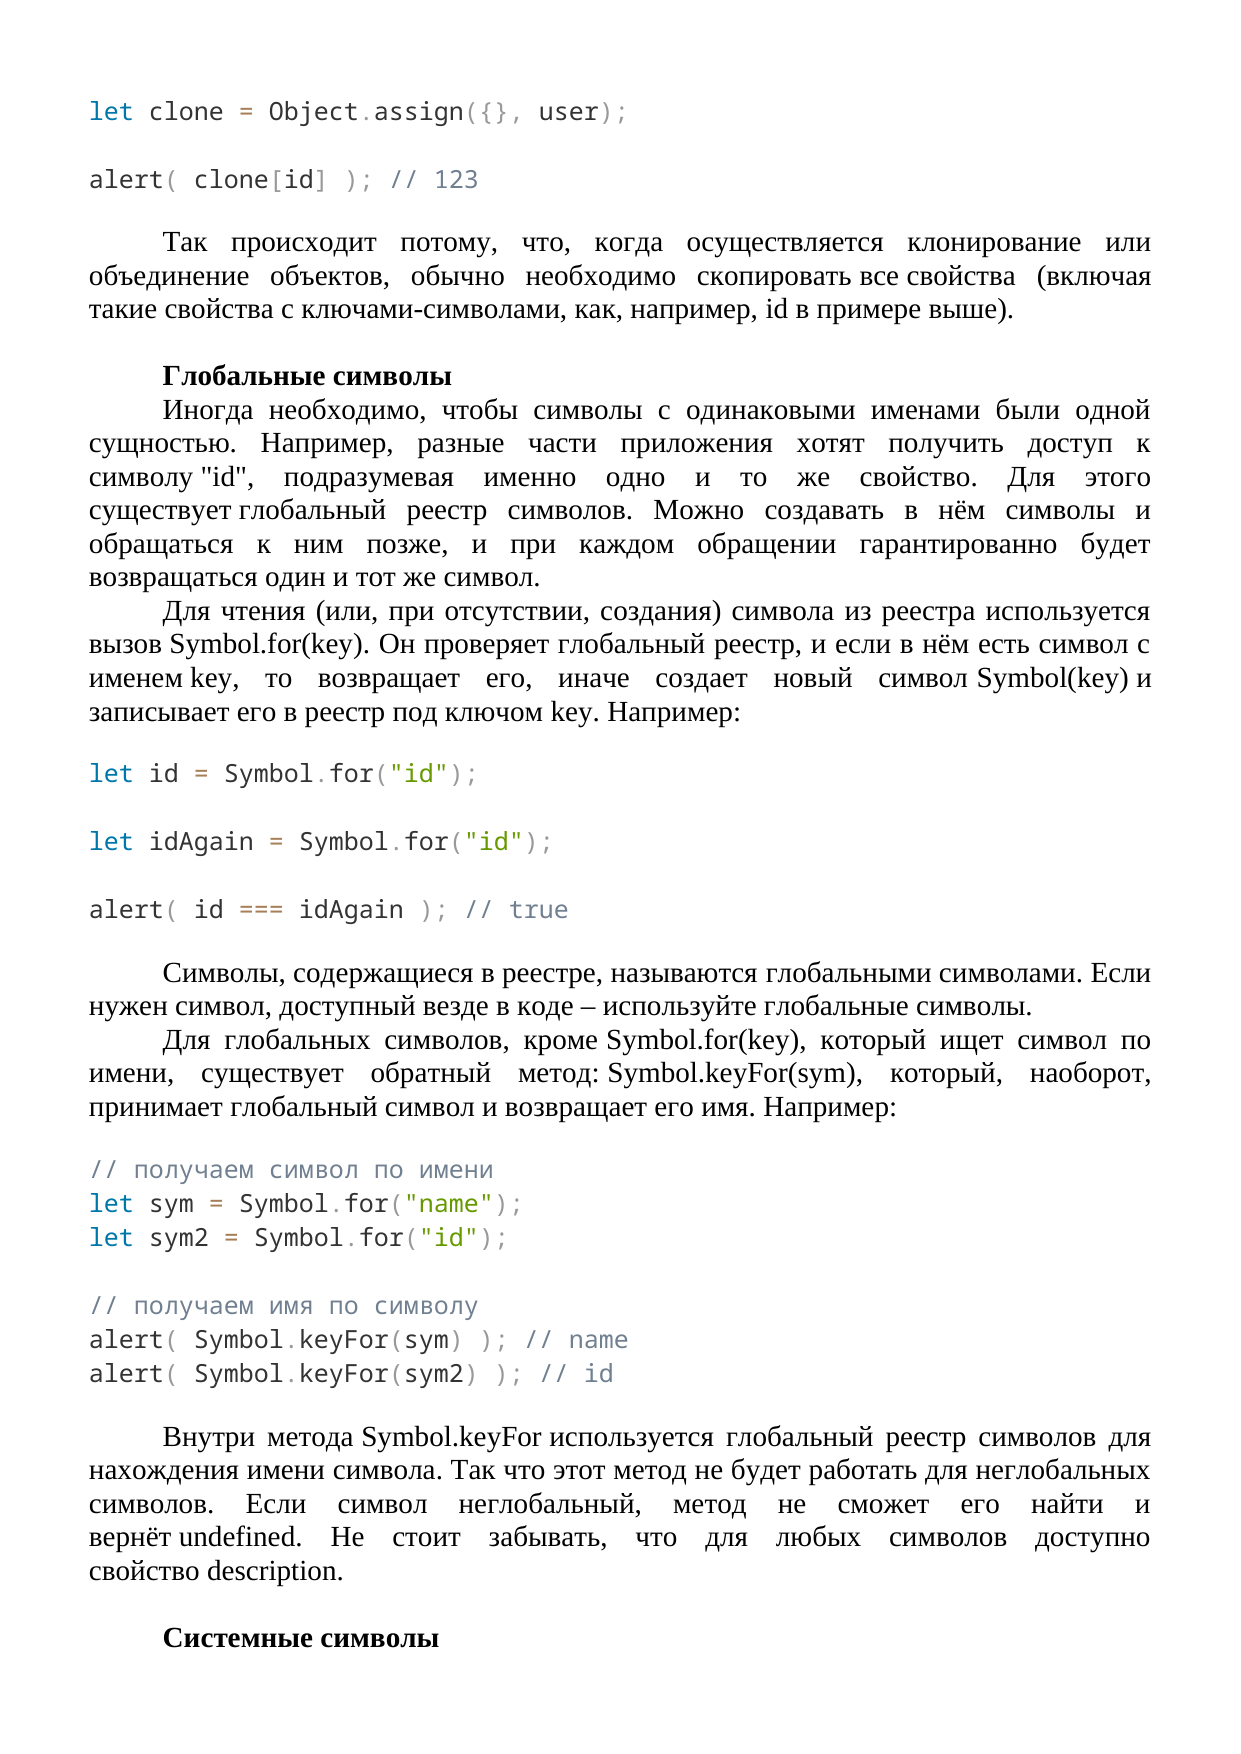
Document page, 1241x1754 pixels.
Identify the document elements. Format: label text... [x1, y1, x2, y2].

text alert( Symbol.keyFor(sym2) ); // id [89, 1356, 1152, 1390]
text let sym = Symbol.for("name"); [89, 1186, 1152, 1219]
text alert( clone[id] ); // 123 [89, 161, 1152, 195]
text // получаем имя по символу [89, 1288, 1152, 1322]
text let sym2 = Symbol.for("id"); [89, 1219, 1152, 1254]
text alert( id === idAgain ); // true [89, 892, 1152, 926]
list Символы, содержащиеся в реестре, называются глобальными символами. Если нужен символ, доступный везде в коде – используйте глобальные символы. [89, 955, 1152, 1022]
text alert( Symbol.keyFor(sym) ); // name [89, 1322, 1152, 1356]
list Иногда необходимо, чтобы символы с одинаковыми именами были одной сущностью. Например, разные части приложения хотят получить доступ к символу "id", подразумевая именно одно и то же свойство. Для этого существует глобальный реестр символов. Можно создавать в нём символы и обращаться к ним позже, и при каждом обращении гарантированно будет возвращаться один и тот же символ. [89, 392, 1152, 593]
list Глобальные символы [89, 358, 1152, 392]
list Для глобальных символов, кроме Symbol.for(key), который ищет символ по имени, существует обратный метод: Symbol.keyFor(sym), который, наоборот, принимает глобальный символ и возвращает его имя. Например: [89, 1022, 1152, 1123]
text let idAgain = Symbol.for("id"); [89, 824, 1152, 858]
list Внутри метода Symbol.keyFor используется глобальный реестр символов для нахождения имени символа. Так что этот метод не будет работать для неглобальных символов. Если символ неглобальный, метод не сможет его найти и вернёт undefined. Не стоит забывать, что для любых символов доступно свойство description. [89, 1419, 1152, 1586]
text // получаем символ по имени [89, 1151, 1152, 1186]
list Для чтения (или, при отсутствии, создания) символа из реестра используется вызов Symbol.for(key). Он проверяет глобальный реестр, и если в нём есть символ с именем key, то возвращает его, иначе создает новый символ Symbol(key) и записывает его в реестр под ключом key. Например: [89, 593, 1152, 727]
list Так происходит потому, что, когда осуществляется клонирование или объединение объектов, обычно необходимо скопировать все свойства (включая такие свойства с ключами-символами, как, например, id в примере выше). [89, 224, 1152, 325]
list Системные символы [89, 1620, 1152, 1653]
text let id = Symbol.for("id"); [89, 756, 1152, 790]
text let clone = Object.assign({}, user); [89, 93, 1152, 127]
